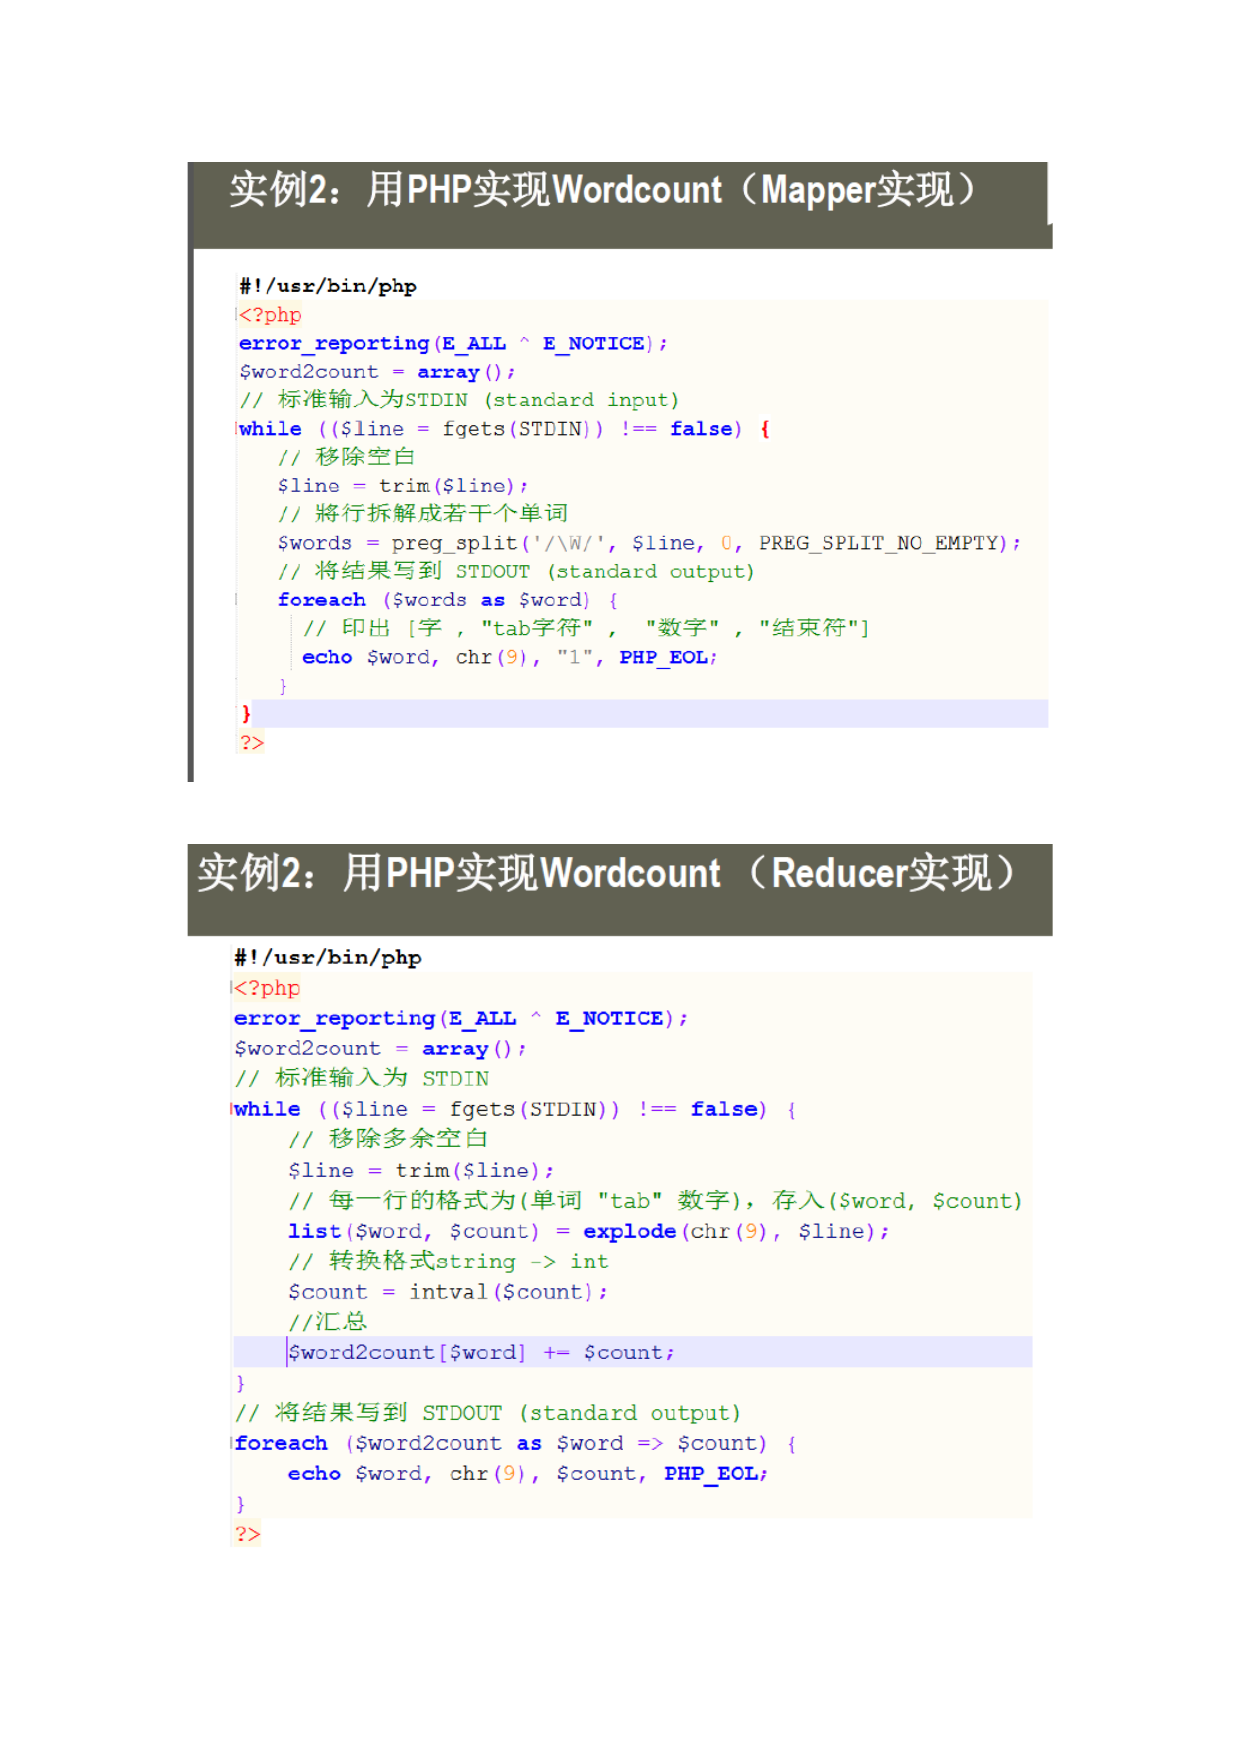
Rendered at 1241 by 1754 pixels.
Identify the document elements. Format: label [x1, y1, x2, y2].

picture [187, 162, 1053, 782]
picture [187, 844, 1053, 1553]
